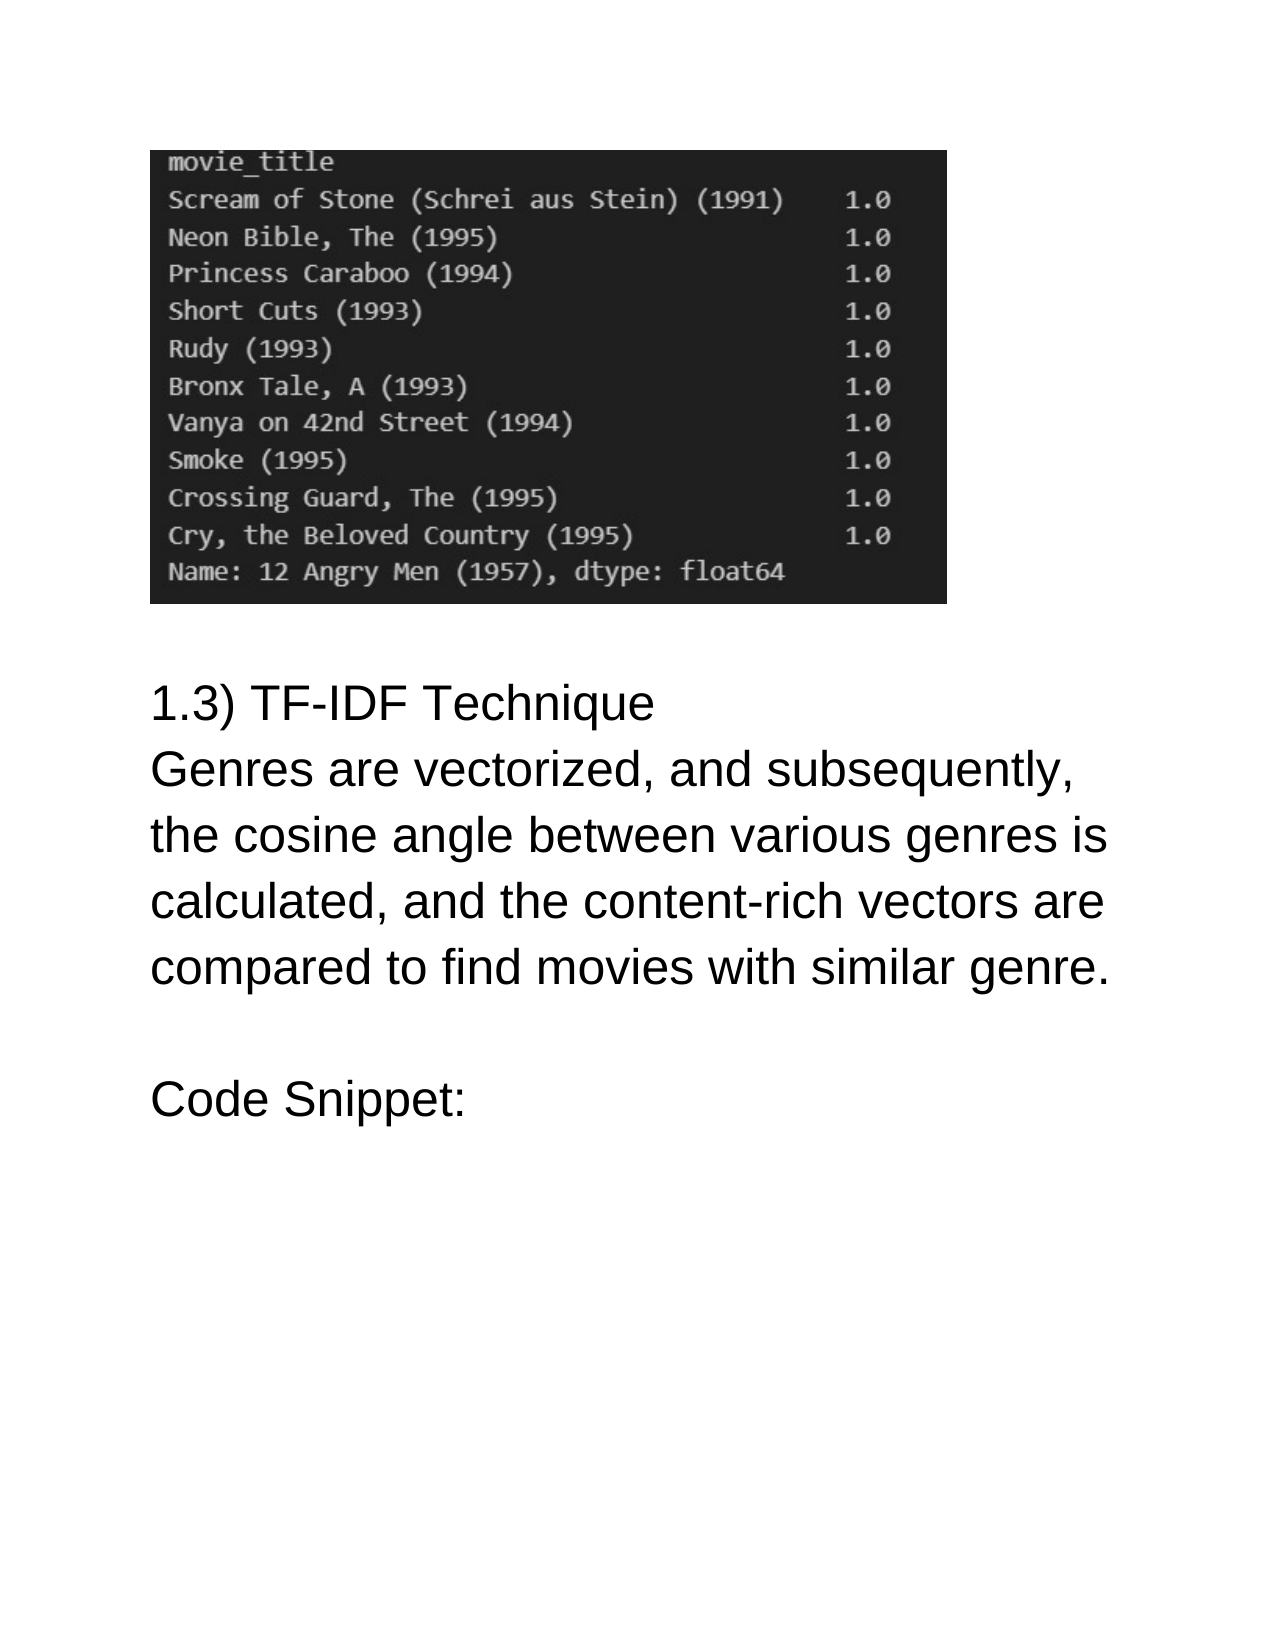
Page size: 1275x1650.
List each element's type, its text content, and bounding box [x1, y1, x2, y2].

picture [150, 150, 947, 604]
text Genres are vectorized, and subsequently, the cosine angle between various genres is calculated, and the content-rich vectors are compared to find movies with similar genre. [150, 739, 1125, 995]
text Code Snippet: [150, 1069, 1125, 1127]
text 1.3) TF-IDF Technique [150, 673, 1125, 731]
